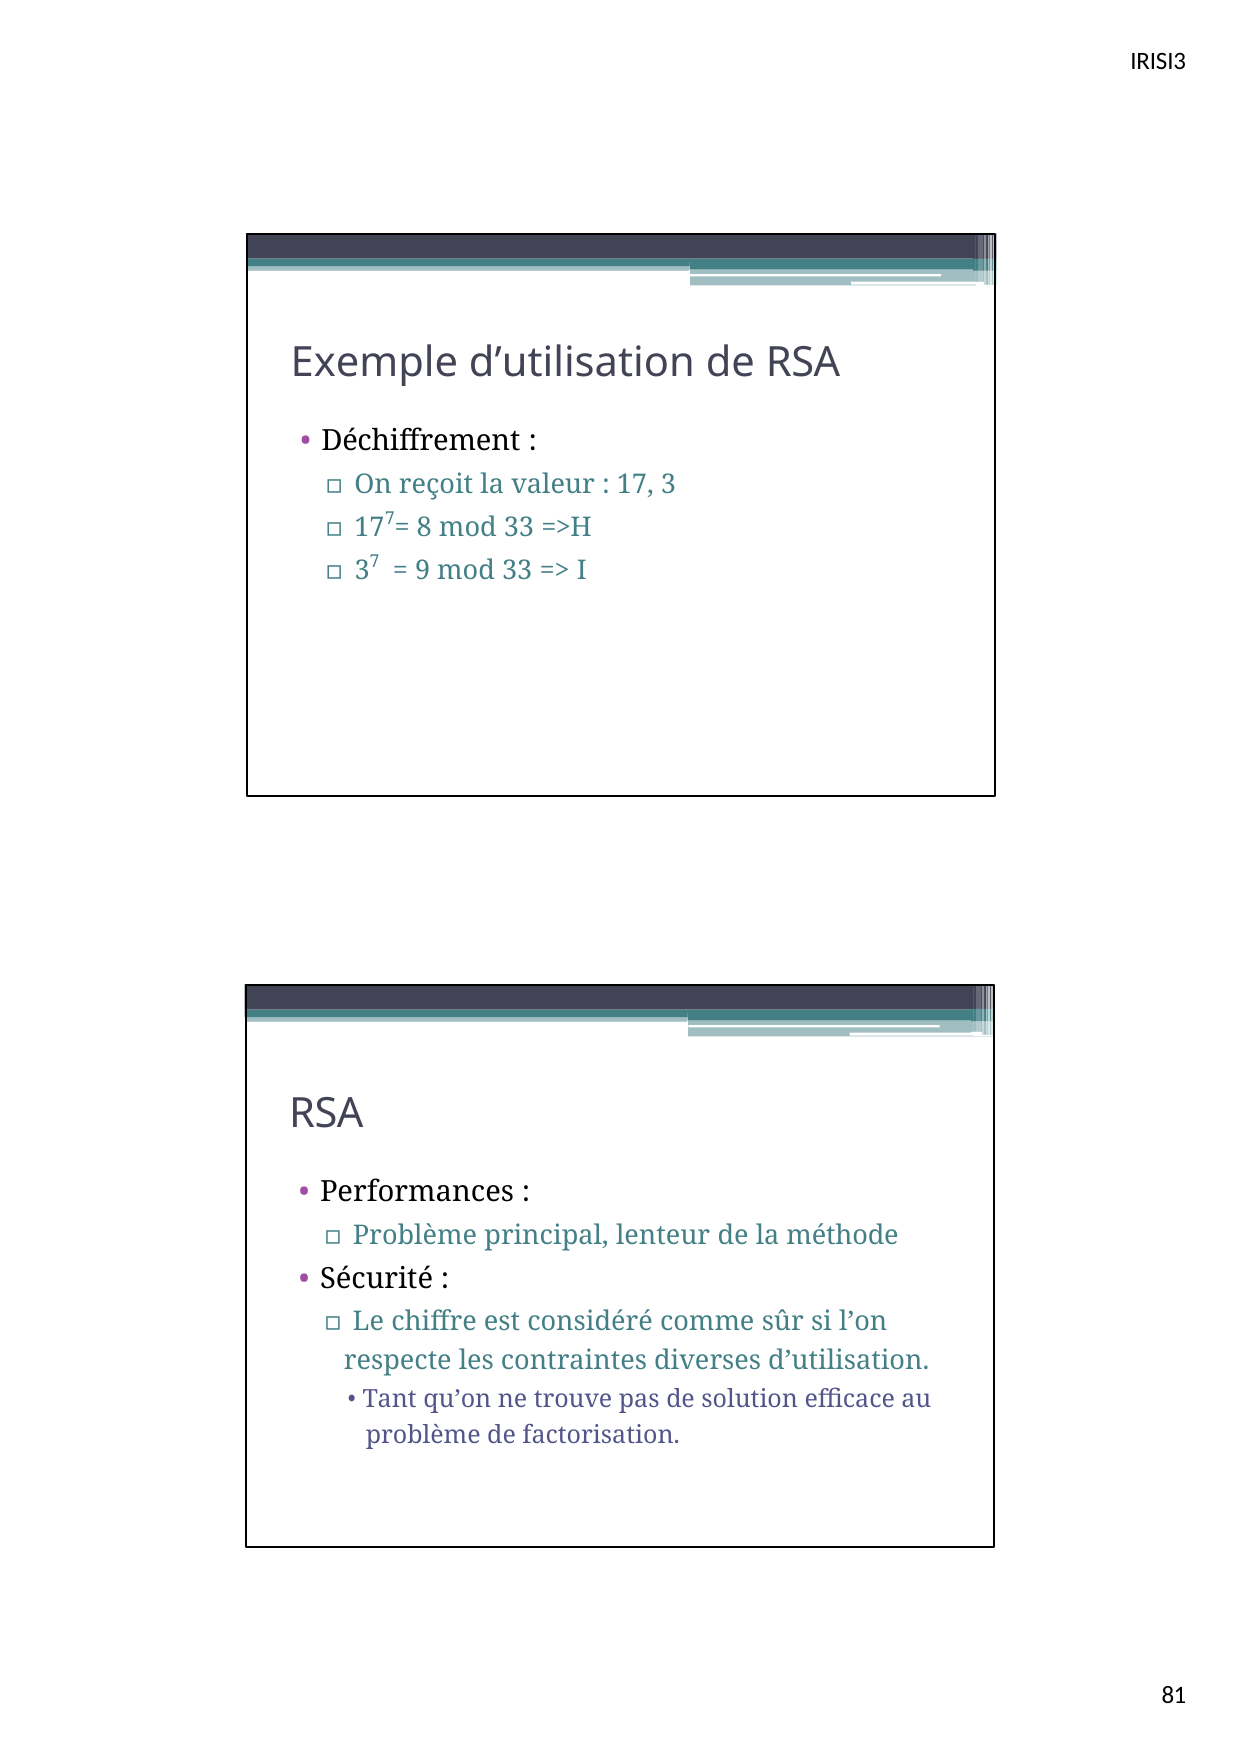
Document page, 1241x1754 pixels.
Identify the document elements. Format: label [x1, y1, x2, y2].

picture [247, 986, 993, 1037]
picture [248, 235, 994, 286]
